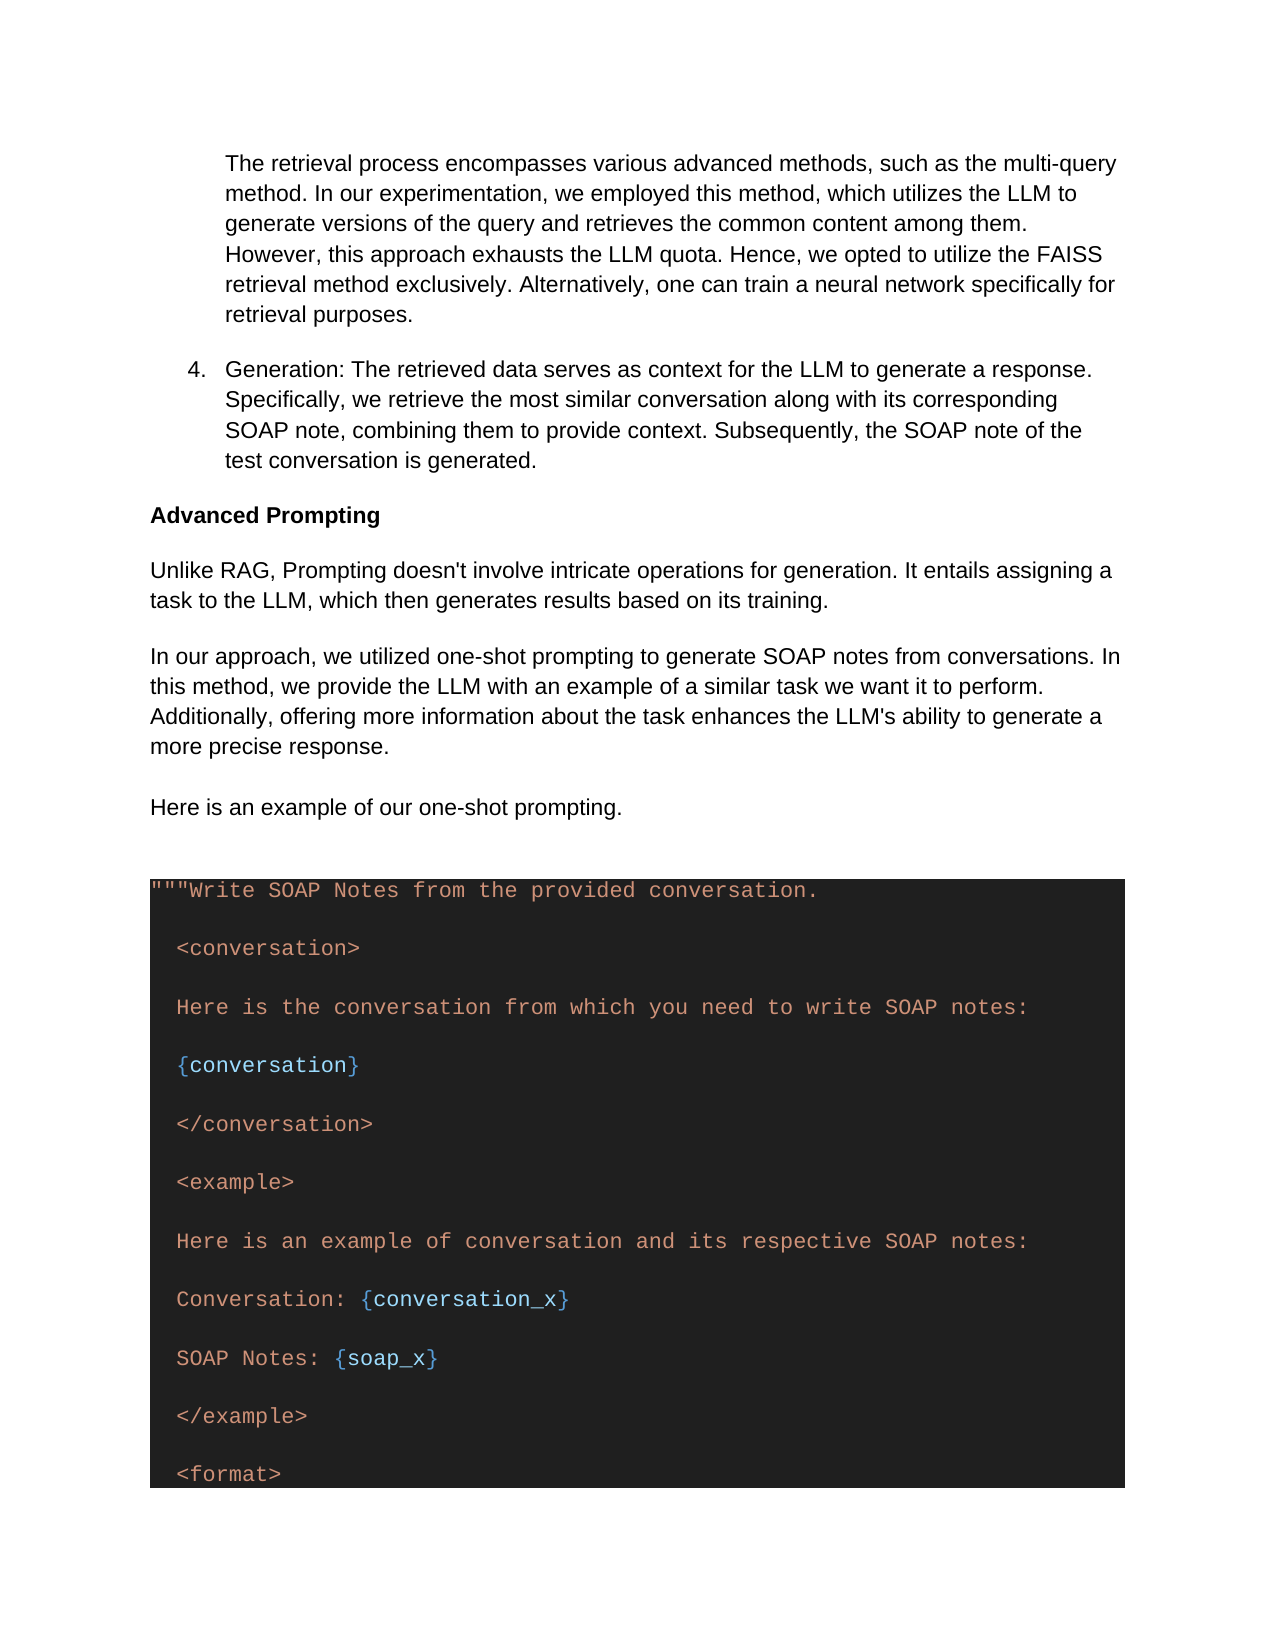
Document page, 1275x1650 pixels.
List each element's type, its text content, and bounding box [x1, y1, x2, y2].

text <conversation> [150, 938, 1125, 962]
text Unlike RAG, Prompting doesn't involve intricate operations for generation. It entails assigning a task to the LLM, which then generates results based on its training. [150, 557, 1125, 614]
text </conversation> [150, 1113, 1125, 1138]
text <format> [150, 1463, 1125, 1488]
text Here is the conversation from which you need to write SOAP notes: [150, 996, 1125, 1021]
text """Write SOAP Notes from the provided conversation. [150, 879, 1125, 904]
text <example> [150, 1171, 1125, 1196]
text In our approach, we utilized one-shot prompting to generate SOAP notes from conversations. In this method, we provide the LLM with an example of a similar task we want it to perform. Additionally, offering more information about the task enhances the LLM's ability to generate a more precise response. Here is an example of our one-shot prompting. [150, 643, 1125, 850]
text Advanced Prompting [150, 502, 1125, 528]
text Conversation: {conversation_x} [150, 1288, 1125, 1313]
text </example> [150, 1405, 1125, 1430]
text SOAP Notes: {soap_x} [150, 1347, 1125, 1371]
text Here is an example of conversation and its respective SOAP notes: [150, 1230, 1125, 1254]
text The retrieval process encompasses various advanced methods, such as the multi-query method. In our experimentation, we employed this method, which utilizes the LLM to generate versions of the query and retrieves the common content among them. However, this approach exhausts the LLM quota. Hence, we opted to utilize the FAISS retrieval method exclusively. Alternatively, one can train a neural network specifically for retrieval purposes. [225, 150, 1125, 327]
list Generation: The retrieved data serves as context for the LLM to generate a response. Specifically, we retrieve the most similar conversation along with its corresponding SOAP note, combining them to provide context. Subsequently, the SOAP note of the test conversation is generated. [187, 356, 1125, 473]
text {conversation} [150, 1054, 1125, 1079]
